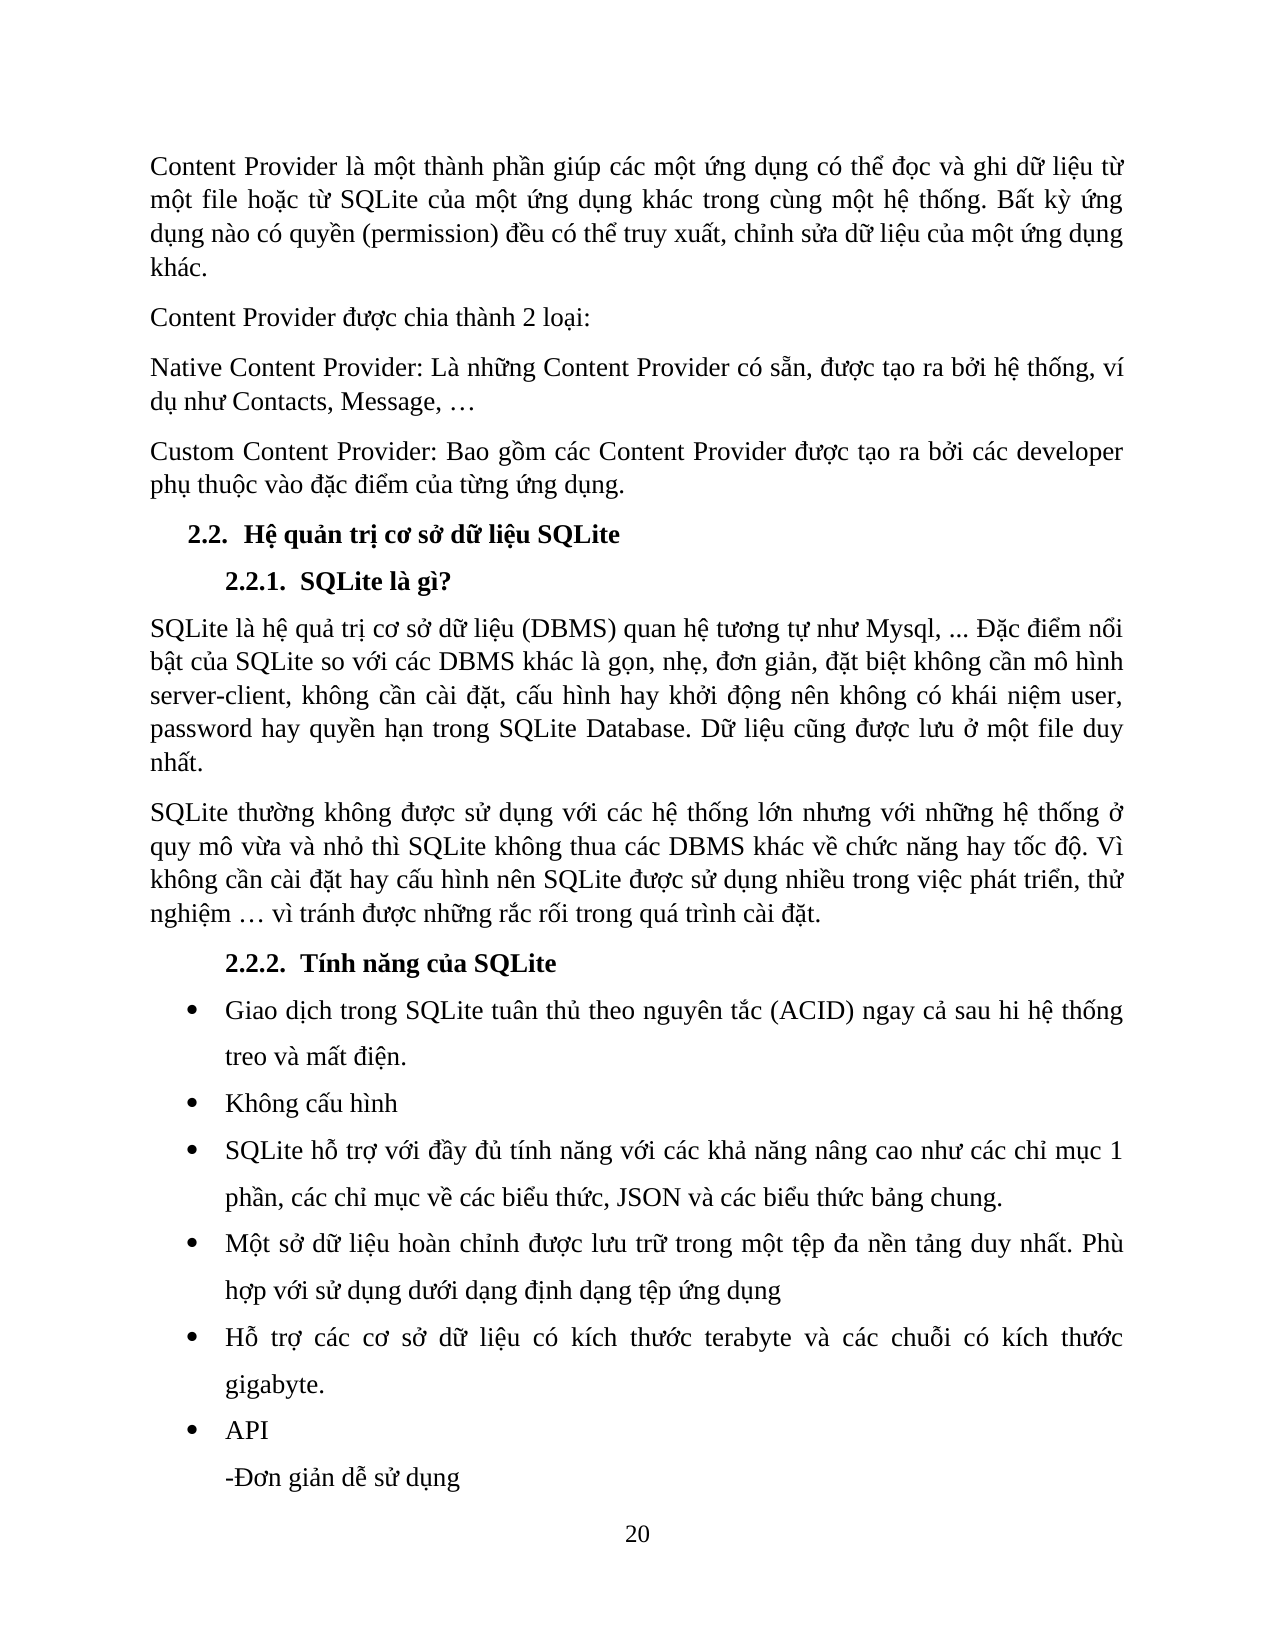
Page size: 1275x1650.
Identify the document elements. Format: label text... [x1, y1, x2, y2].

list SQLite là gì? [225, 565, 1125, 596]
list API [187, 1414, 1125, 1446]
list -Đơn giản dễ sử dụng [225, 1461, 1125, 1492]
text Custom Content Provider: Bao gồm các Content Provider được tạo ra bởi các developer phụ thuộc vào đặc điểm của từng ứng dụng. [150, 435, 1125, 499]
list SQLite hỗ trợ với đầy đủ tính năng với các khả năng nâng cao như các chỉ mục 1 phần, các chỉ mục về các biểu thức, JSON và các biểu thức bảng chung. [187, 1134, 1125, 1212]
list Tính năng của SQLite [225, 947, 1125, 978]
text SQLite là hệ quả trị cơ sở dữ liệu (DBMS) quan hệ tương tự như Mysql, ... Đặc điểm nổi bật của SQLite so với các DBMS khác là gọn, nhẹ, đơn giản, đặt biệt không cần mô hình server-client, không cần cài đặt, cấu hình hay khởi động nên không có khái niệm user, password hay quyền hạn trong SQLite Database. Dữ liệu cũng được lưu ở một file duy nhất. [150, 612, 1125, 777]
text Content Provider là một thành phần giúp các một ứng dụng có thể đọc và ghi dữ liệu từ một file hoặc từ SQLite của một ứng dụng khác trong cùng một hệ thống. Bất kỳ ứng dụng nào có quyền (permission) đều có thể truy xuất, chỉnh sửa dữ liệu của một ứng dụng khác. [150, 150, 1125, 282]
list Một sở dữ liệu hoàn chỉnh được lưu trữ trong một tệp đa nền tảng duy nhất. Phù hợp với sử dụng dưới dạng định dạng tệp ứng dụng [187, 1227, 1125, 1305]
list Hỗ trợ các cơ sở dữ liệu có kích thước terabyte và các chuỗi có kích thước gigabyte. [187, 1321, 1125, 1399]
list Không cấu hình [187, 1087, 1125, 1118]
text Content Provider được chia thành 2 loại: [150, 301, 1125, 332]
list Hệ quản trị cơ sở dữ liệu SQLite [187, 518, 1125, 550]
list Giao dịch trong SQLite tuân thủ theo nguyên tắc (ACID) ngay cả sau hi hệ thống treo và mất điện. [187, 994, 1125, 1072]
text Native Content Provider: Là những Content Provider có sẵn, được tạo ra bởi hệ thống, ví dụ như Contacts, Message, … [150, 351, 1125, 416]
text SQLite thường không được sử dụng với các hệ thống lớn nhưng với những hệ thống ở quy mô vừa và nhỏ thì SQLite không thua các DBMS khác về chức năng hay tốc độ. Vì không cần cài đặt hay cấu hình nên SQLite được sử dụng nhiều trong việc phát triển, thử nghiệm … vì tránh được những rắc rối trong quá trình cài đặt. [150, 796, 1125, 928]
